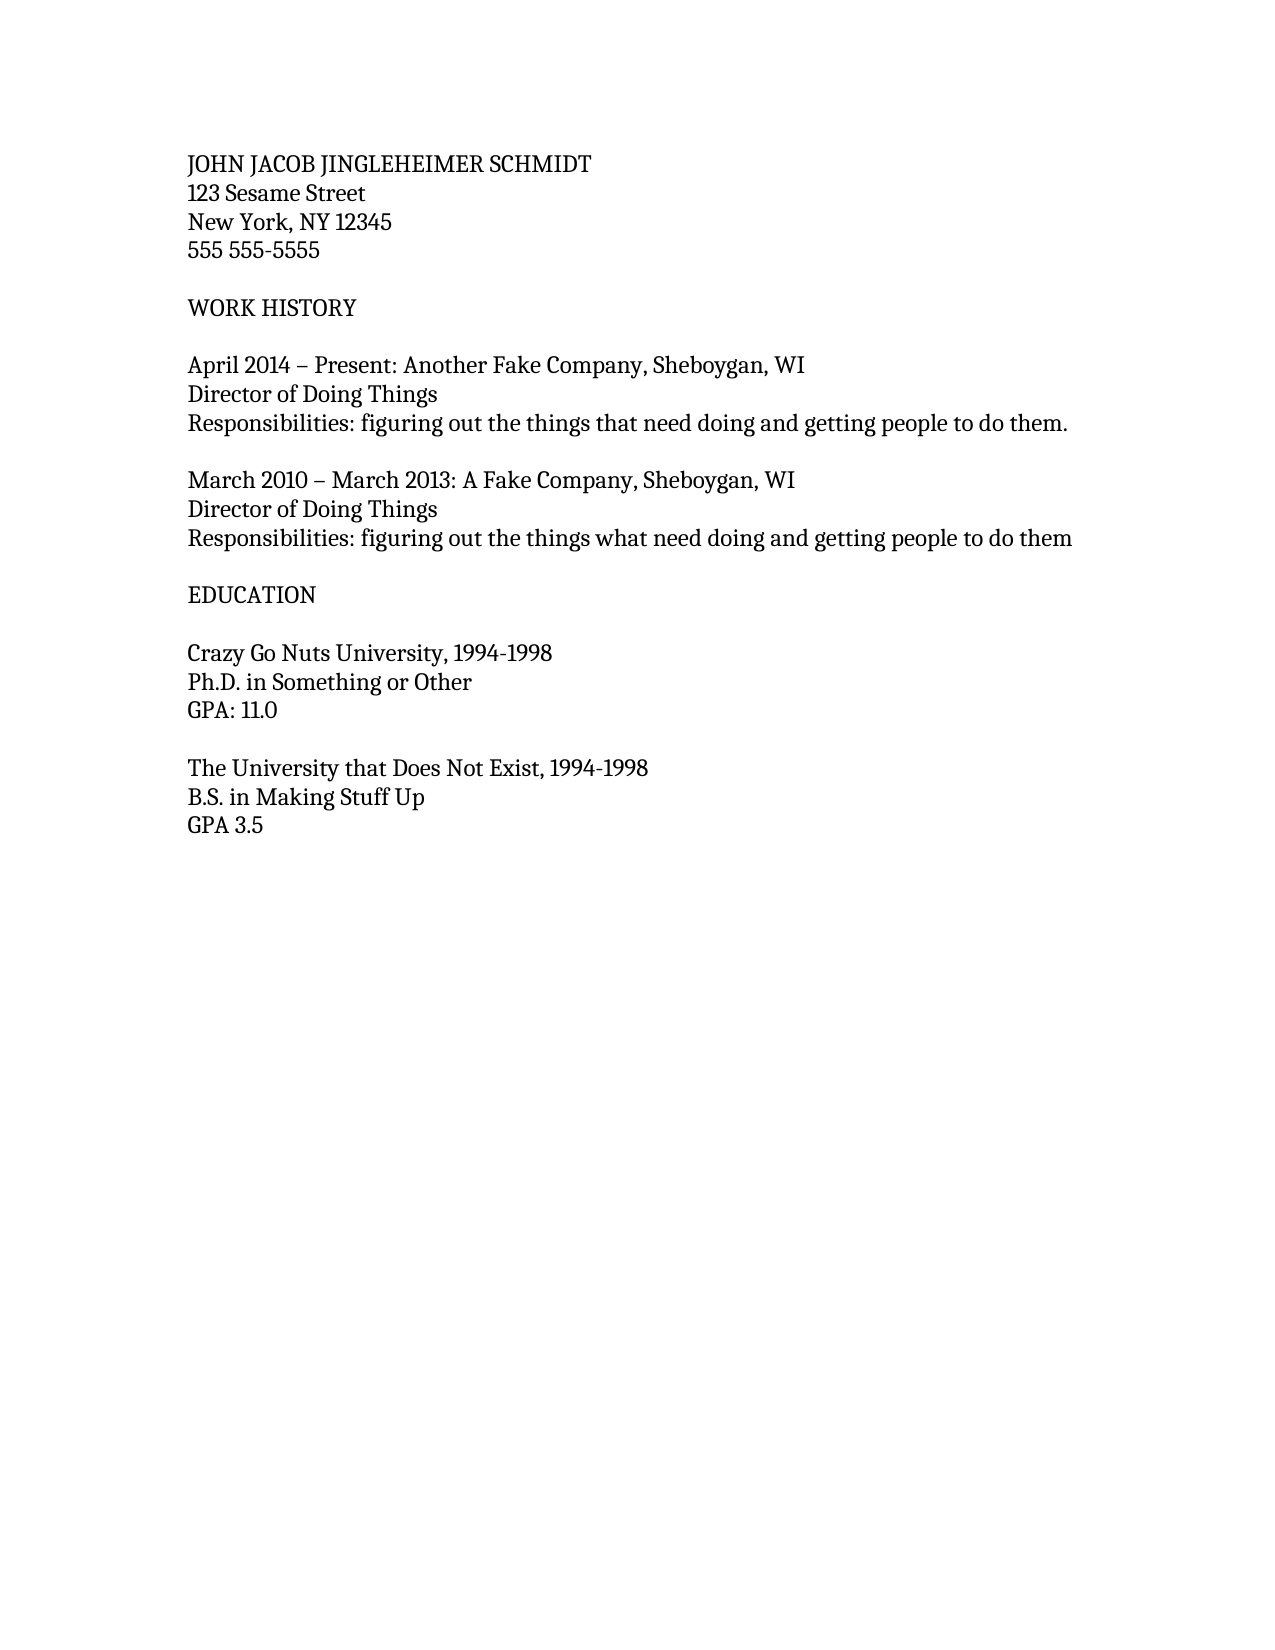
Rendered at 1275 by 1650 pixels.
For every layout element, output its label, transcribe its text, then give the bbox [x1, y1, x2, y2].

text March 2010 – March 2013: A Fake Company, Sheboygan, WI [187, 466, 1087, 495]
text New York, NY 12345 [187, 207, 1087, 236]
text The University that Does Not Exist, 1994-1998 [187, 754, 1087, 782]
text Director of Doing Things [187, 495, 1087, 524]
text Crazy Go Nuts University, 1994-1998 [187, 639, 1087, 667]
text 123 Sesame Street [187, 179, 1087, 207]
text GPA: 11.0 [187, 696, 1087, 725]
text EDUCATION [187, 581, 1087, 610]
text WORK HISTORY [187, 294, 1087, 322]
text Responsibilities: figuring out the things that need doing and getting people to do them. [187, 409, 1087, 437]
text Responsibilities: figuring out the things what need doing and getting people to do them [187, 524, 1087, 552]
text B.S. in Making Stuff Up [187, 782, 1087, 811]
text JOHN JACOB JINGLEHEIMER SCHMIDT [187, 150, 1087, 179]
text 555 555-5555 [187, 236, 1087, 265]
text Director of Doing Things [187, 380, 1087, 409]
text GPA 3.5 [187, 811, 1087, 840]
text Ph.D. in Something or Other [187, 667, 1087, 696]
text April 2014 – Present: Another Fake Company, Sheboygan, WI [187, 351, 1087, 380]
